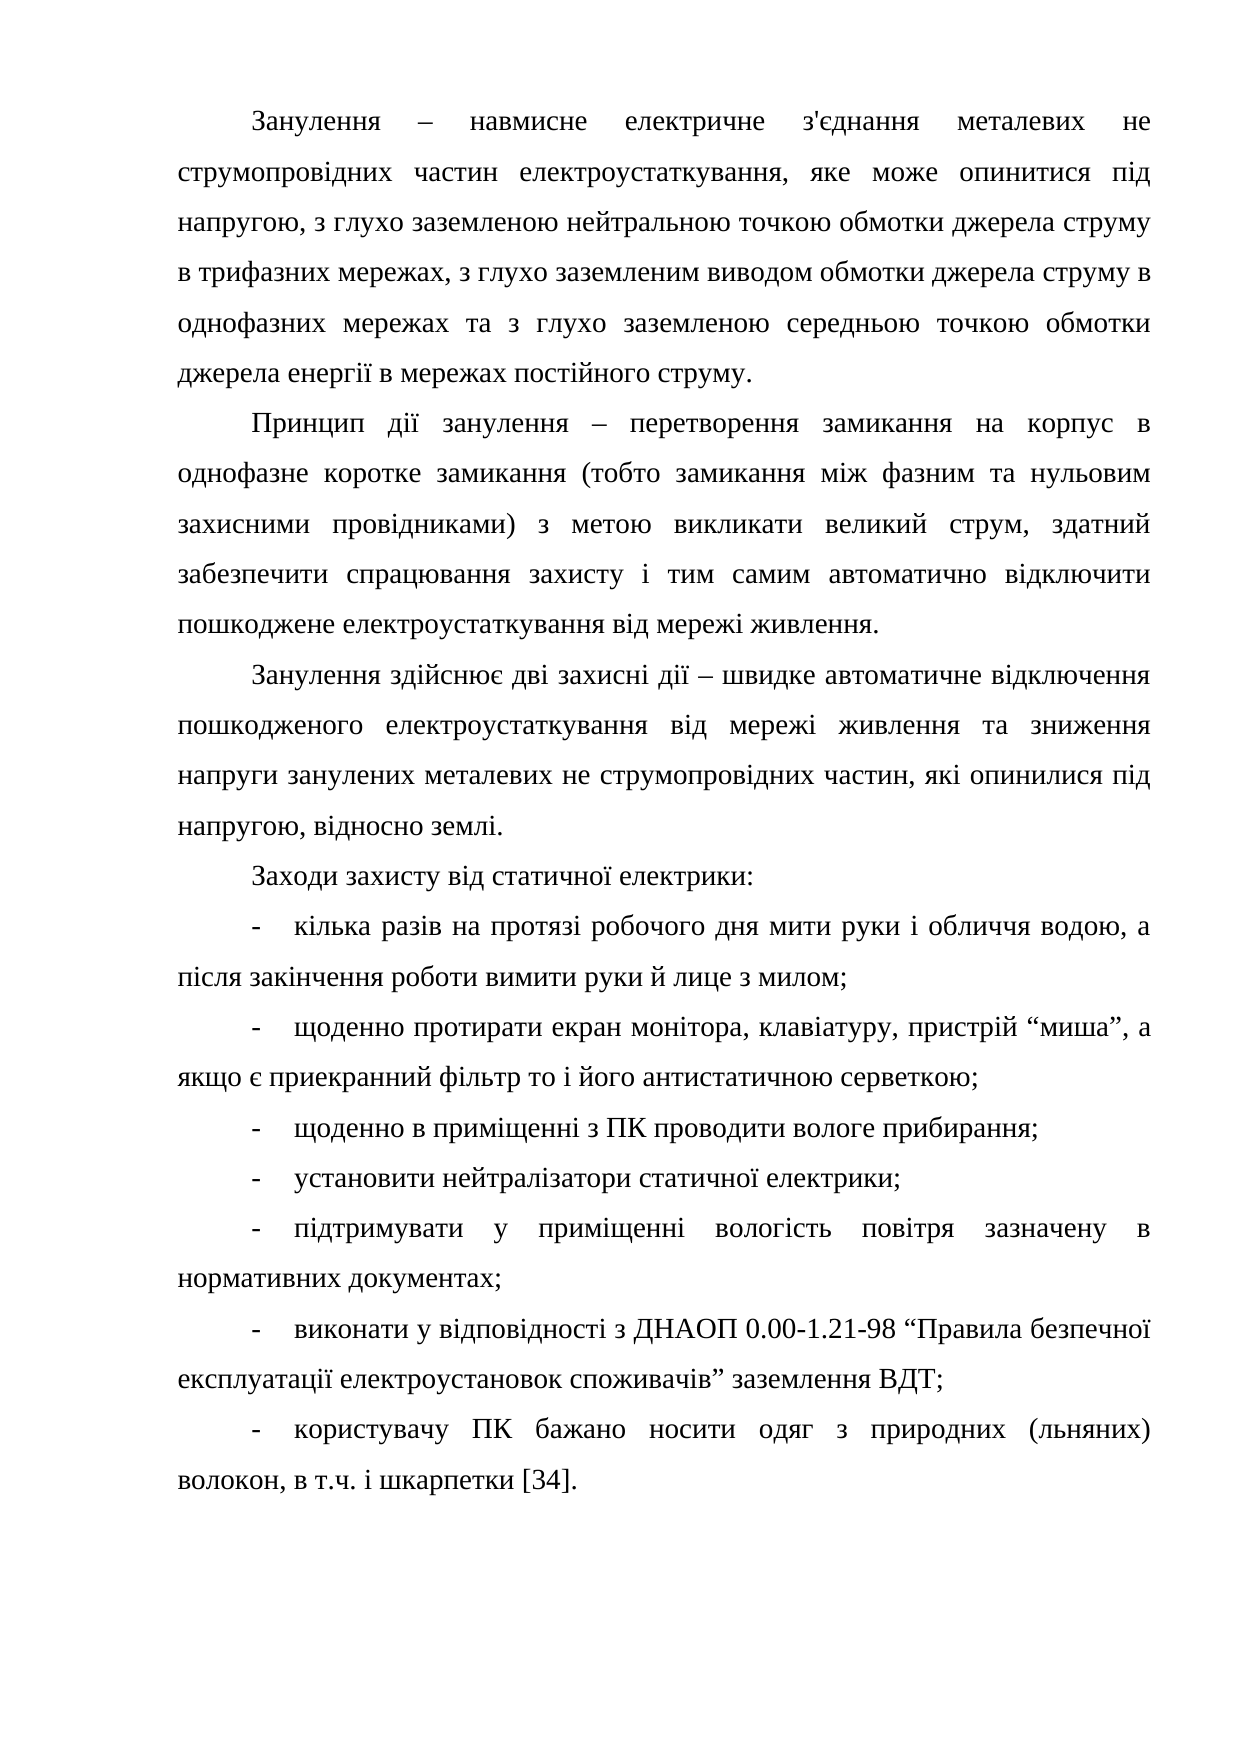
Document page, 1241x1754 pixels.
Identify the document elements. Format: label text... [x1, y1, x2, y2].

list підтримувати у приміщенні вологість повітря зазначену в нормативних документах; [177, 1210, 1152, 1294]
text Занулення здійснює дві захисні дії – швидке автоматичне відключення пошкодженого електроустаткування від мережі живлення та зниження напруги занулених металевих не струмопровідних частин, які опинилися під напругою, відносно землі. [177, 657, 1152, 841]
list щоденно в приміщенні з ПК проводити вологе прибирання; [177, 1110, 1152, 1143]
list виконати у відповідності з ДНАОП 0.00-1.21-98 “Правила безпечної експлуатації електроустановок споживачів” заземлення ВДТ; [177, 1311, 1152, 1395]
list щоденно протирати екран монітора, клавіатуру, пристрій “миша”, а якщо є приекранний фільтр то і його антистатичною серветкою; [177, 1009, 1152, 1093]
text Заходи захисту від статичної електрики: [177, 858, 1152, 892]
list користувачу ПК бажано носити одяг з природних (льняних) волокон, в т.ч. і шкарпетки [34]. [177, 1412, 1152, 1495]
text Занулення – навмисне електричне з'єднання металевих не струмопровідних частин електроустаткування, яке може опинитися під напругою, з глухо заземленою нейтральною точкою обмотки джерела струму в трифазних мережах, з глухо заземленим виводом обмотки джерела струму в однофазних мережах та з глухо заземленою середньою точкою обмотки джерела енергії в мережах постійного струму. [177, 103, 1152, 388]
list установити нейтралізатори статичної електрики; [177, 1160, 1152, 1193]
list кілька разів на протязі робочого дня мити руки і обличчя водою, а після закінчення роботи вимити руки й лице з милом; [177, 908, 1152, 992]
text Принцип дії занулення – перетворення замикання на корпус в однофазне коротке замикання (тобто замикання між фазним та нульовим захисними провідниками) з метою викликати великий струм, здатний забезпечити спрацювання захисту і тим самим автоматично відключити пошкоджене електроустаткування від мережі живлення. [177, 405, 1152, 640]
